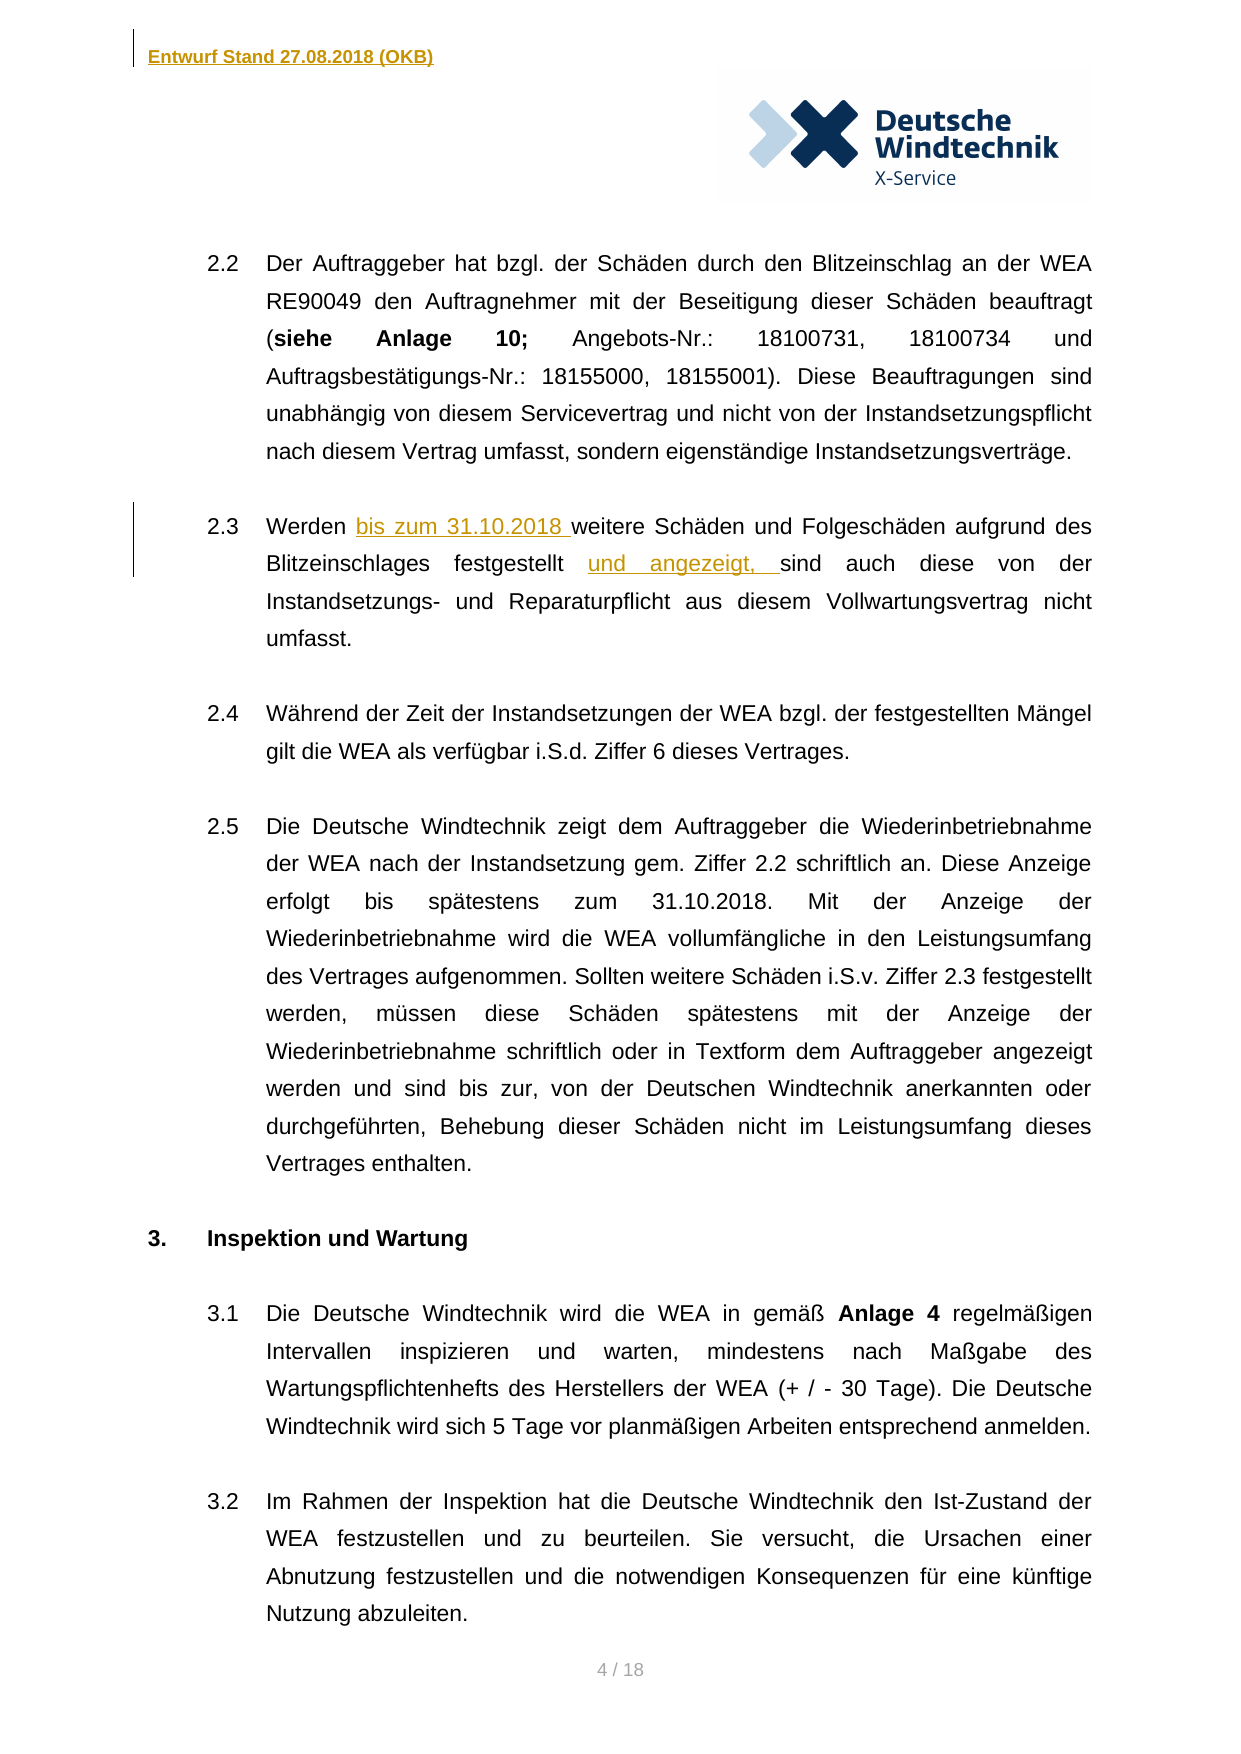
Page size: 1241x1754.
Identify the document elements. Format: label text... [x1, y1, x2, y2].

list Im Rahmen der Inspektion hat die Deutsche Windtechnik den Ist-Zustand der WEA festzustellen und zu beurteilen. Sie versucht, die Ursachen einer Abnutzung festzustellen und die notwendigen Konsequenzen für eine künftige Nutzung abzuleiten. [207, 1477, 1092, 1627]
list Die Deutsche Windtechnik wird die WEA in gemäß Anlage 4 regelmäßigen Intervallen inspizieren und warten, mindestens nach Maßgabe des Wartungspflichtenhefts des Herstellers der WEA (+ / - 30 Tage). Die Deutsche Windtechnik wird sich 5 Tage vor planmäßigen Arbeiten entsprechend anmelden. [207, 1289, 1092, 1439]
list Der Auftraggeber hat bzgl. der Schäden durch den Blitzeinschlag an der WEA RE90049 den Auftragnehmer mit der Beseitigung dieser Schäden beauftragt (siehe Anlage 10; Angebots-Nr.: 18100731, 18100734 und Auftragsbestätigungs-Nr.: 18155000, 18155001). Diese Beauftragungen sind unabhängig von diesem Servicevertrag und nicht von der Instandsetzungspflicht nach diesem Vertrag umfasst, sondern eigenständige Instandsetzungsverträge. [207, 239, 1092, 464]
list Die Deutsche Windtechnik zeigt dem Auftraggeber die Wiederinbetriebnahme der WEA nach der Instandsetzung gem. Ziffer 2.2 schriftlich an. Diese Anzeige erfolgt bis spätestens zum 31.10.2018. Mit der Anzeige der Wiederinbetriebnahme wird die WEA vollumfängliche in den Leistungsumfang des Vertrages aufgenommen. Sollten weitere Schäden i.S.v. Ziffer 2.3 festgestellt werden, müssen diese Schäden spätestens mit der Anzeige der Wiederinbetriebnahme schriftlich oder in Textform dem Auftraggeber angezeigt werden und sind bis zur, von der Deutschen Windtechnik anerkannten oder durchgeführten, Behebung dieser Schäden nicht im Leistungsumfang dieses Vertrages enthalten. [207, 802, 1092, 1177]
list Während der Zeit der Instandsetzungen der WEA bzgl. der festgestellten Mängel gilt die WEA als verfügbar i.S.d. Ziffer 6 dieses Vertrages. [207, 689, 1092, 764]
subtitle Inspektion und Wartung [148, 1214, 1092, 1289]
list Werden weitere Schäden und Folgeschäden aufgrund des Blitzeinschlages festgestellt sind auch diese von der Instandsetzungs- und Reparaturpflicht aus diesem Vollwartungsvertrag nicht umfasst. [207, 502, 1092, 652]
picture [715, 67, 1093, 202]
